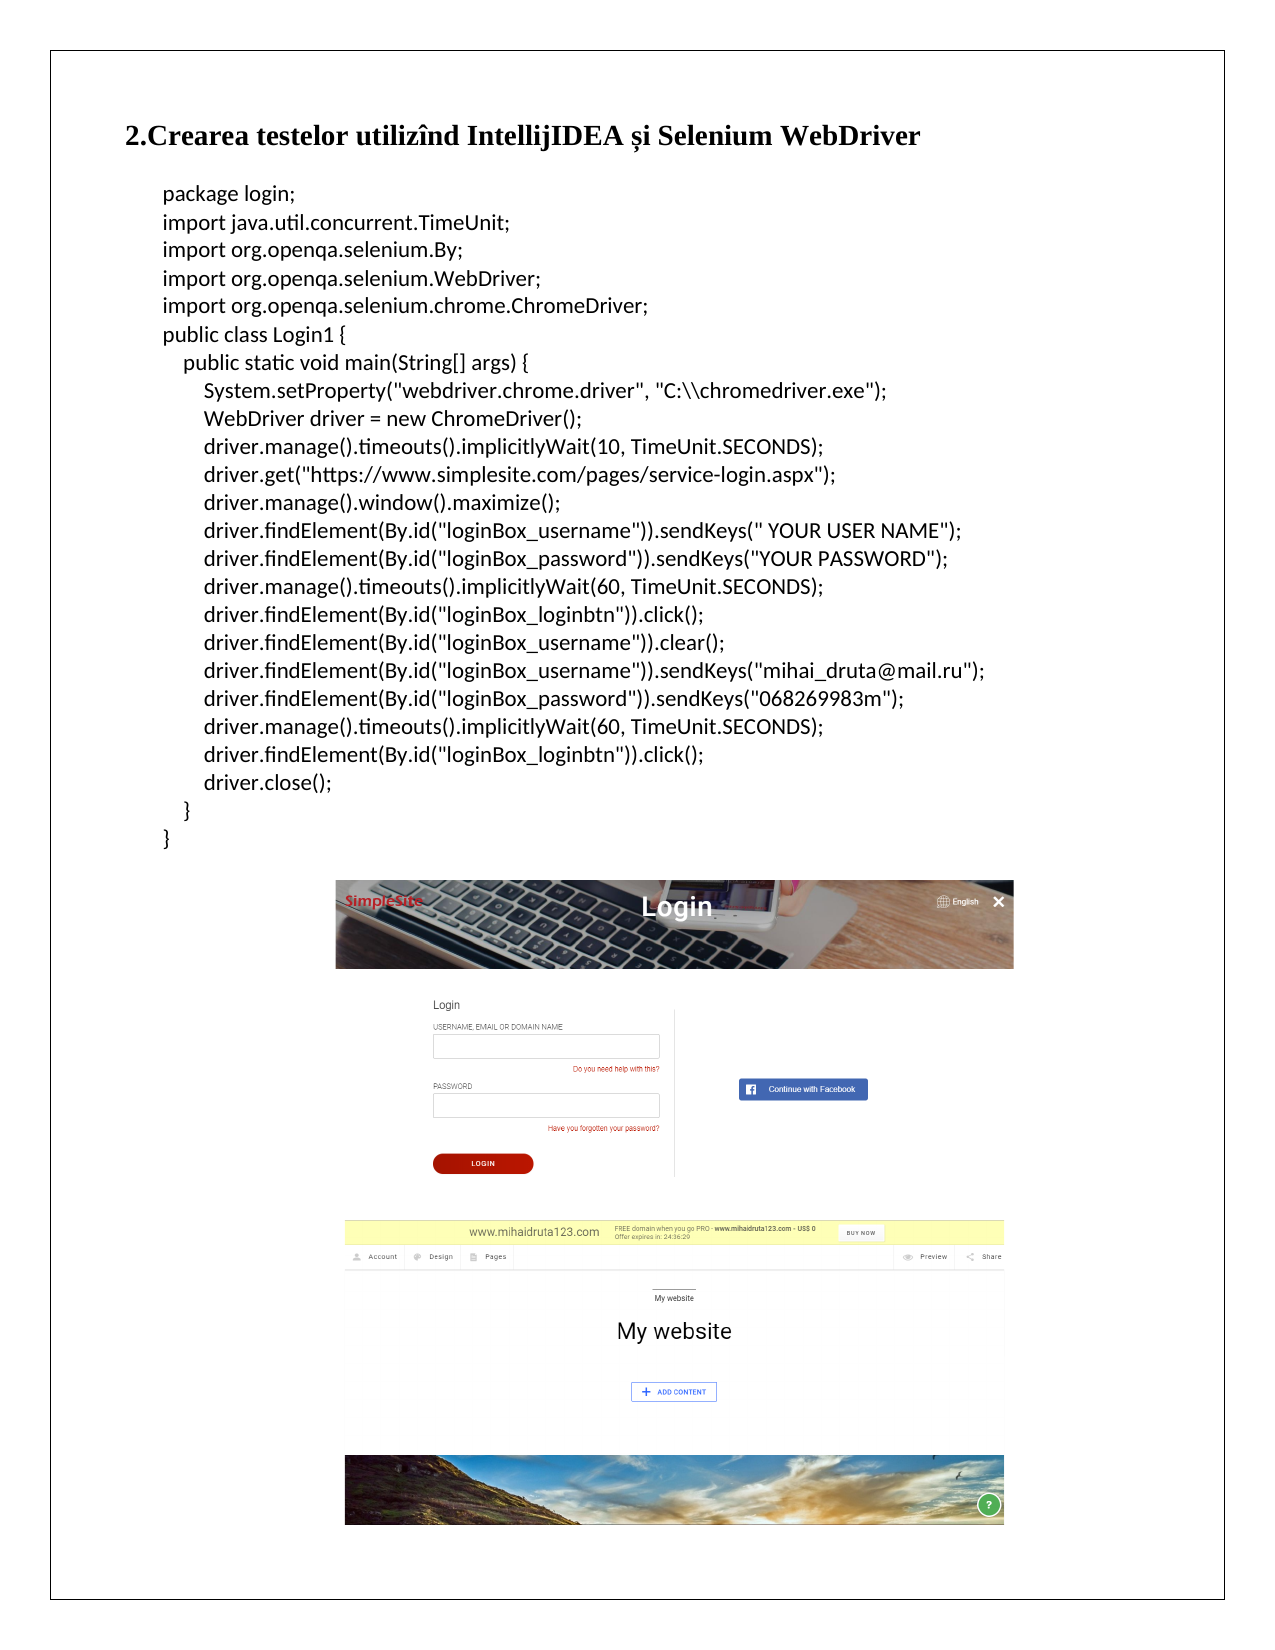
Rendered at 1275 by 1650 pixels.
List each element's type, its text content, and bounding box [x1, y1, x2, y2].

text driver.findElement(By.id("loginBox_username")).clear(); [162, 628, 1187, 656]
text driver.findElement(By.id("loginBox_password")).sendKeys("YOUR PASSWORD"); [162, 544, 1187, 572]
text WebDriver driver = new ChromeDriver(); [162, 404, 1187, 432]
text driver.manage().timeouts().implicitlyWait(60, TimeUnit.SECONDS); [162, 712, 1187, 740]
picture [335, 880, 1014, 1193]
text } [162, 796, 1187, 824]
picture [344, 1220, 1005, 1525]
text 2.Crearea testelor utilizînd IntellijIDEA și Selenium WebDriver [125, 118, 1187, 152]
text driver.findElement(By.id("loginBox_username")).sendKeys(" YOUR USER NAME"); [162, 516, 1187, 544]
text public class Login1 { [162, 320, 1187, 348]
text driver.manage().timeouts().implicitlyWait(60, TimeUnit.SECONDS); [162, 572, 1187, 600]
text driver.findElement(By.id("loginBox_loginbtn")).click(); [162, 740, 1187, 768]
text driver.findElement(By.id("loginBox_password")).sendKeys("068269983m"); [162, 684, 1187, 712]
text driver.findElement(By.id("loginBox_username")).sendKeys("mihai_druta@mail.ru"); [162, 656, 1187, 684]
text import org.openqa.selenium.By; [162, 236, 1187, 264]
text import java.util.concurrent.TimeUnit; [162, 208, 1187, 236]
text import org.openqa.selenium.WebDriver; [162, 264, 1187, 292]
text driver.manage().window().maximize(); [162, 488, 1187, 516]
text driver.manage().timeouts().implicitlyWait(10, TimeUnit.SECONDS); [162, 432, 1187, 460]
text public static void main(String[] args) { [162, 348, 1187, 376]
text driver.findElement(By.id("loginBox_loginbtn")).click(); [162, 600, 1187, 628]
text import org.openqa.selenium.chrome.ChromeDriver; [162, 292, 1187, 320]
text } [162, 824, 1187, 852]
text package login; [162, 179, 1187, 208]
text driver.get("https://www.simplesite.com/pages/service-login.aspx"); [162, 460, 1187, 488]
text System.setProperty("webdriver.chrome.driver", "C:\\chromedriver.exe"); [162, 376, 1187, 404]
text driver.close(); [162, 768, 1187, 796]
